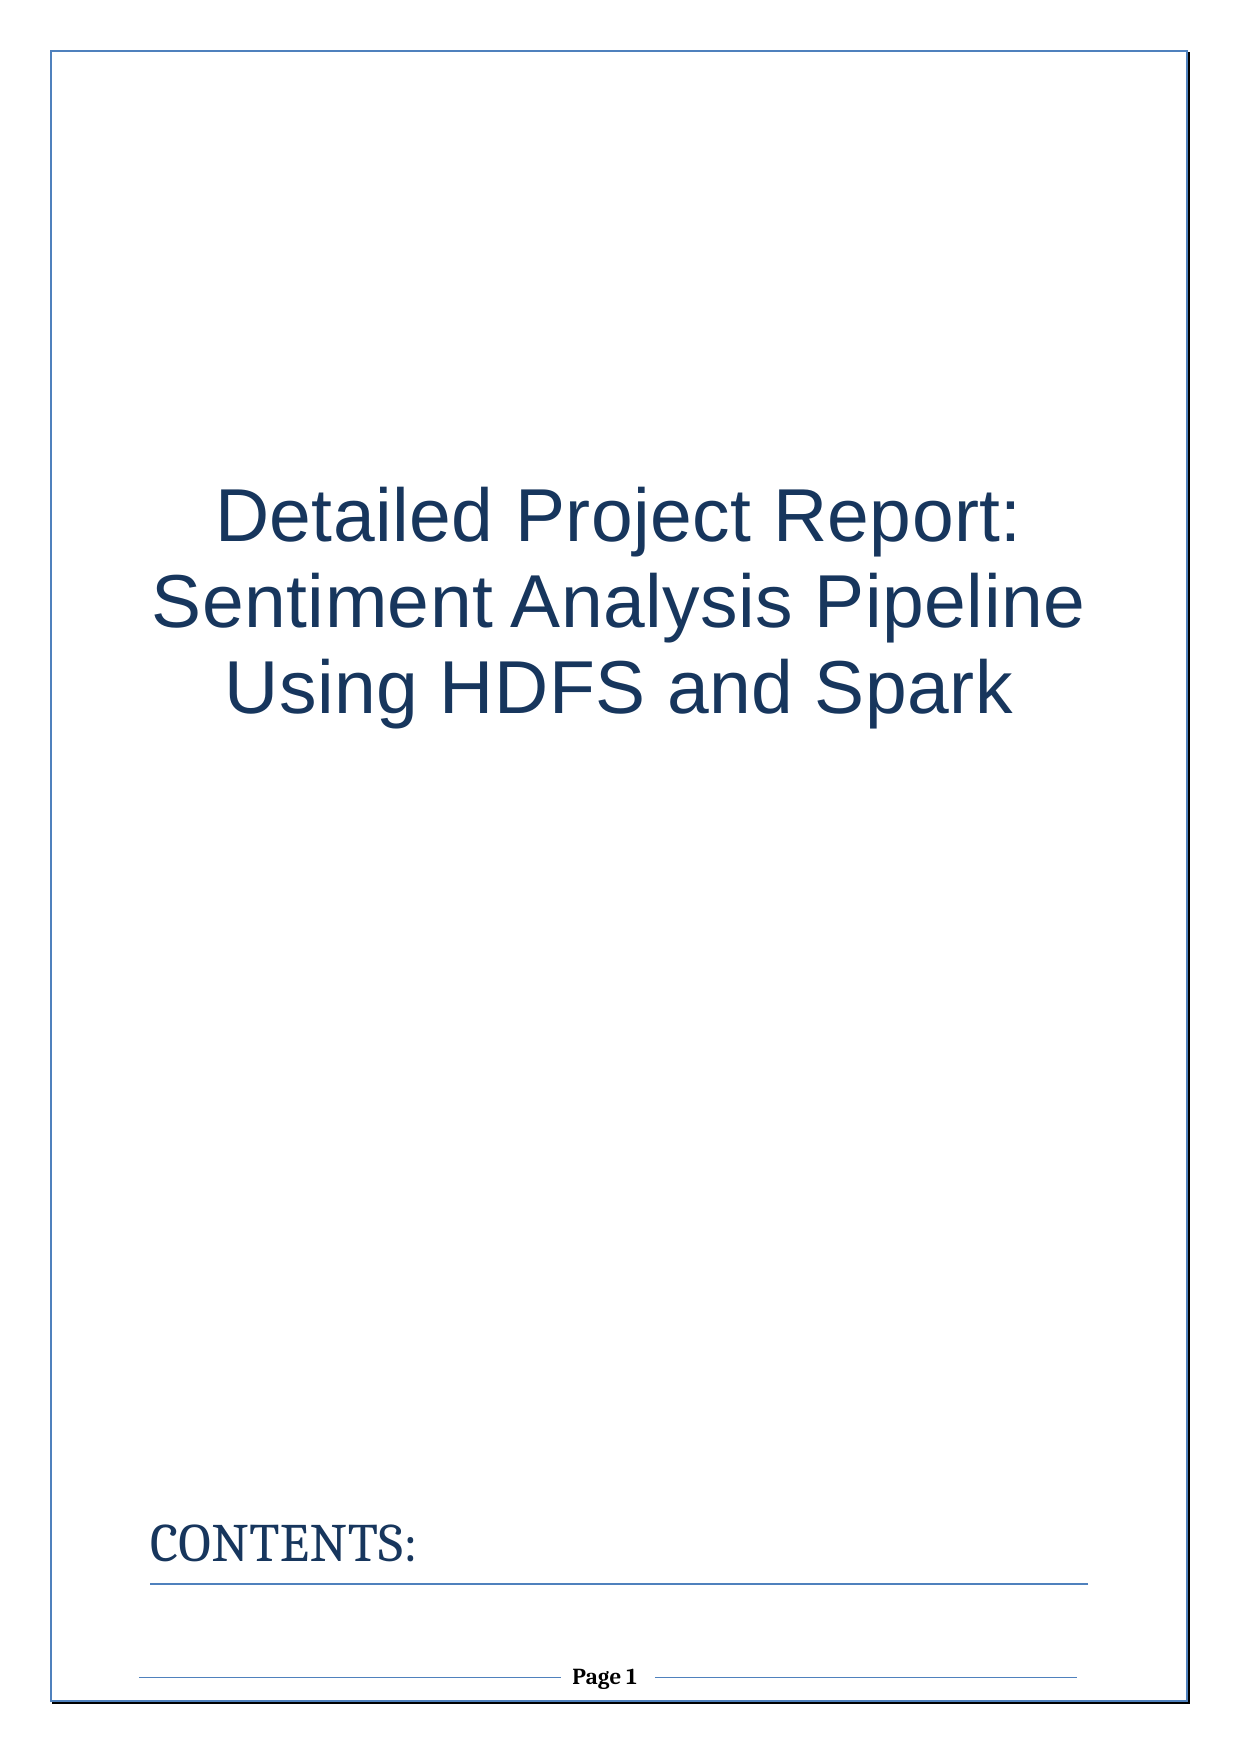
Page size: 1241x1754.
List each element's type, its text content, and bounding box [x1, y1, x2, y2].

title Detailed Project Report: Sentiment Analysis Pipeline Using HDFS and Spark [150, 471, 1088, 730]
title CONTENTS: [150, 1513, 1088, 1583]
